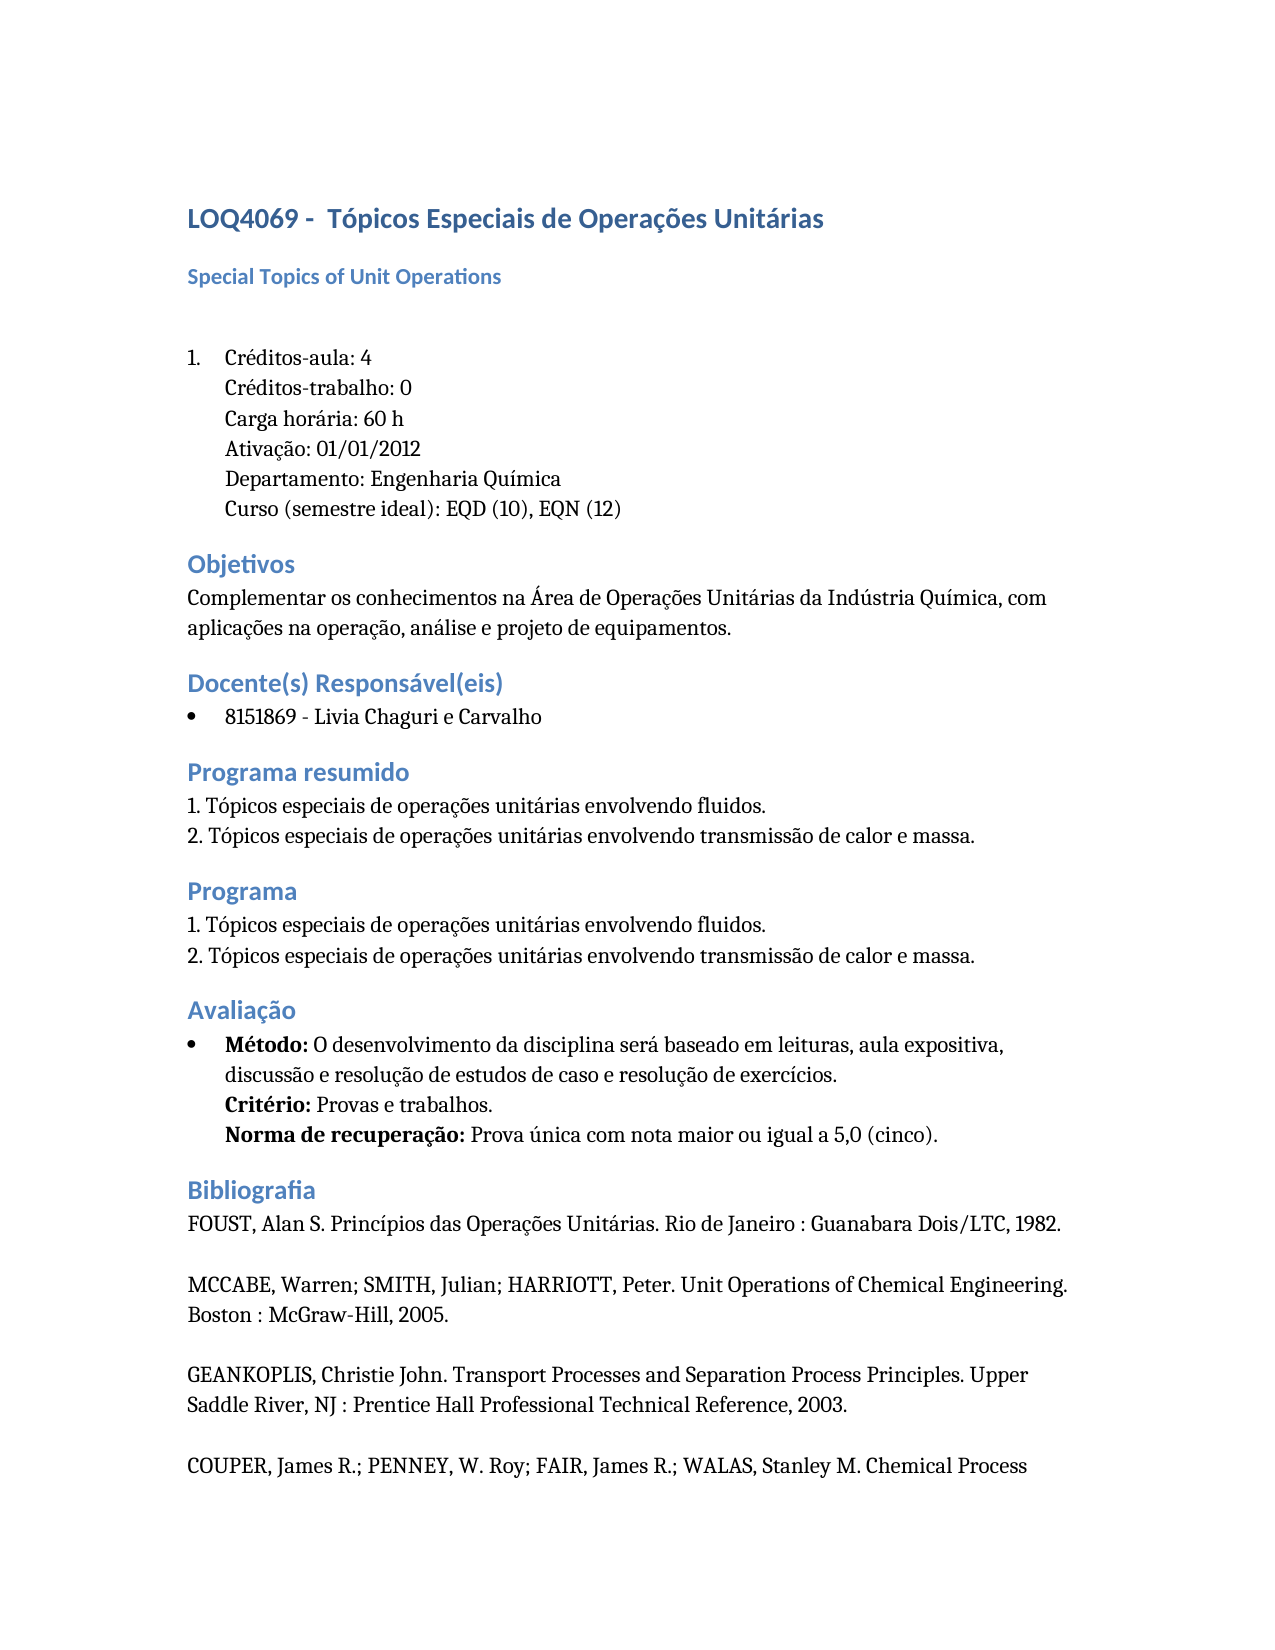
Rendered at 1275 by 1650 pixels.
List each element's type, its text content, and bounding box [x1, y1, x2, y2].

subtitle Special Topics of Unit Operations [187, 262, 1087, 290]
text 1. Tópicos especiais de operações unitárias envolvendo fluidos. 2. Tópicos especiais de operações unitárias envolvendo transmissão de calor e massa. [187, 912, 1087, 969]
subtitle Programa [187, 874, 1087, 907]
list Método: O desenvolvimento da disciplina será baseado em leituras, aula expositiva, discussão e resolução de estudos de caso e resolução de exercícios. Critério: Provas e trabalhos. Norma de recuperação: Prova única com nota maior ou igual a 5,0 (cinco). [187, 1031, 1087, 1148]
text Complementar os conhecimentos na Área de Operações Unitárias da Indústria Química, com aplicações na operação, análise e projeto de equipamentos. [187, 585, 1087, 642]
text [187, 1211, 1087, 1479]
subtitle Avaliação [187, 993, 1087, 1027]
subtitle LOQ4069 - Tópicos Especiais de Operações Unitárias [187, 200, 1087, 236]
subtitle Bibliografia [187, 1173, 1087, 1206]
subtitle Objetivos [187, 547, 1087, 580]
list Créditos-aula: 4 Créditos-trabalho: 0 Carga horária: 60 h Ativação: 01/01/2012 Departamento: Engenharia Química Curso (semestre ideal): EQD (10), EQN (12) [187, 345, 1087, 522]
text 1. Tópicos especiais de operações unitárias envolvendo fluidos. 2. Tópicos especiais de operações unitárias envolvendo transmissão de calor e massa. [187, 793, 1087, 850]
list 8151869 - Livia Chaguri e Carvalho [187, 704, 1087, 731]
subtitle Programa resumido [187, 755, 1087, 788]
subtitle Docente(s) Responsável(eis) [187, 666, 1087, 699]
